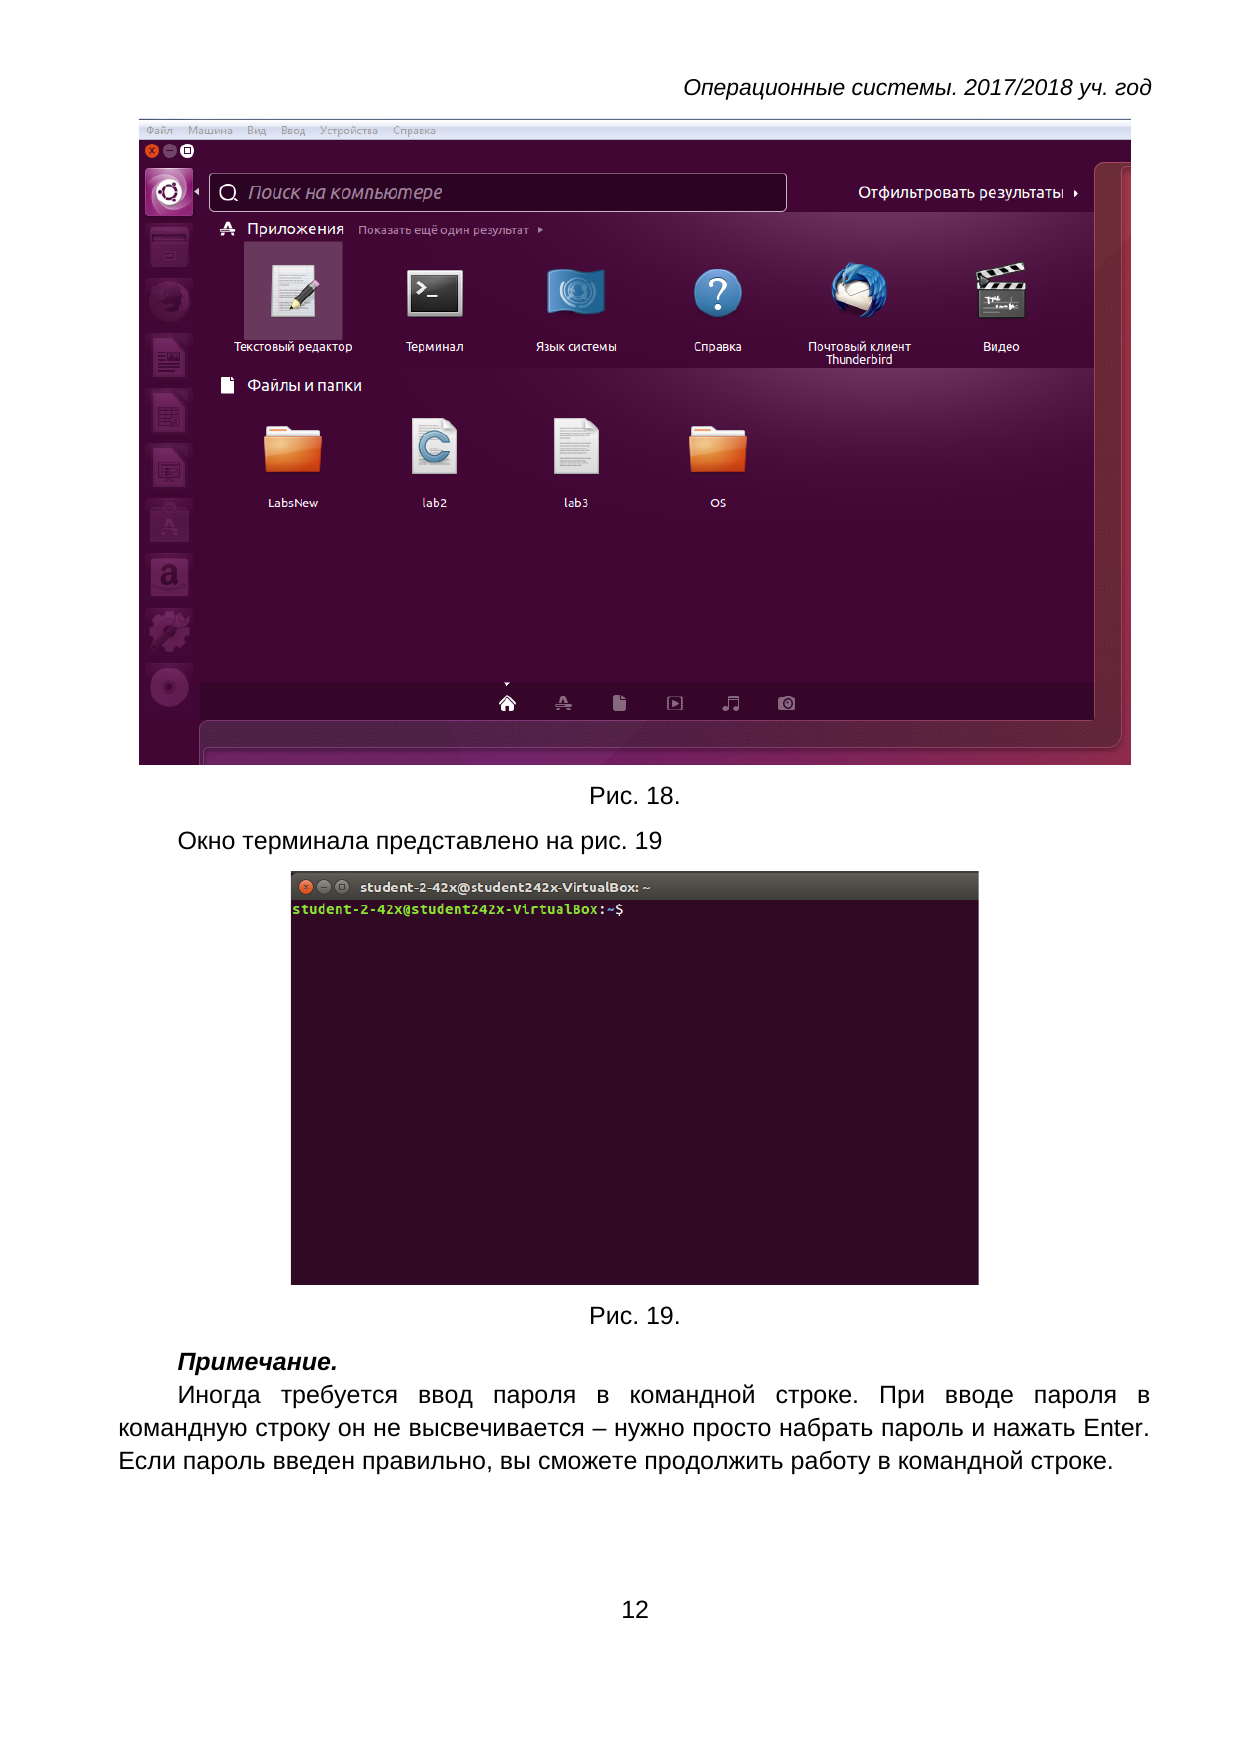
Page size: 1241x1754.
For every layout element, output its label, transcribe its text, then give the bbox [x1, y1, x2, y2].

picture [290, 871, 979, 1285]
text Иногда требуется ввод пароля в командной строке. При вводе пароля в командную строку он не высвечивается – нужно просто набрать пароль и нажать Enter. Если пароль введен правильно, вы сможете продолжить работу в командной строке. [118, 1380, 1152, 1475]
text Рис. 18. [118, 781, 1152, 809]
text Примечание. [118, 1347, 1152, 1376]
text Окно терминала представлено на рис. 19 [118, 826, 1152, 855]
picture [138, 118, 1131, 765]
text Рис. 19. [118, 1301, 1152, 1330]
